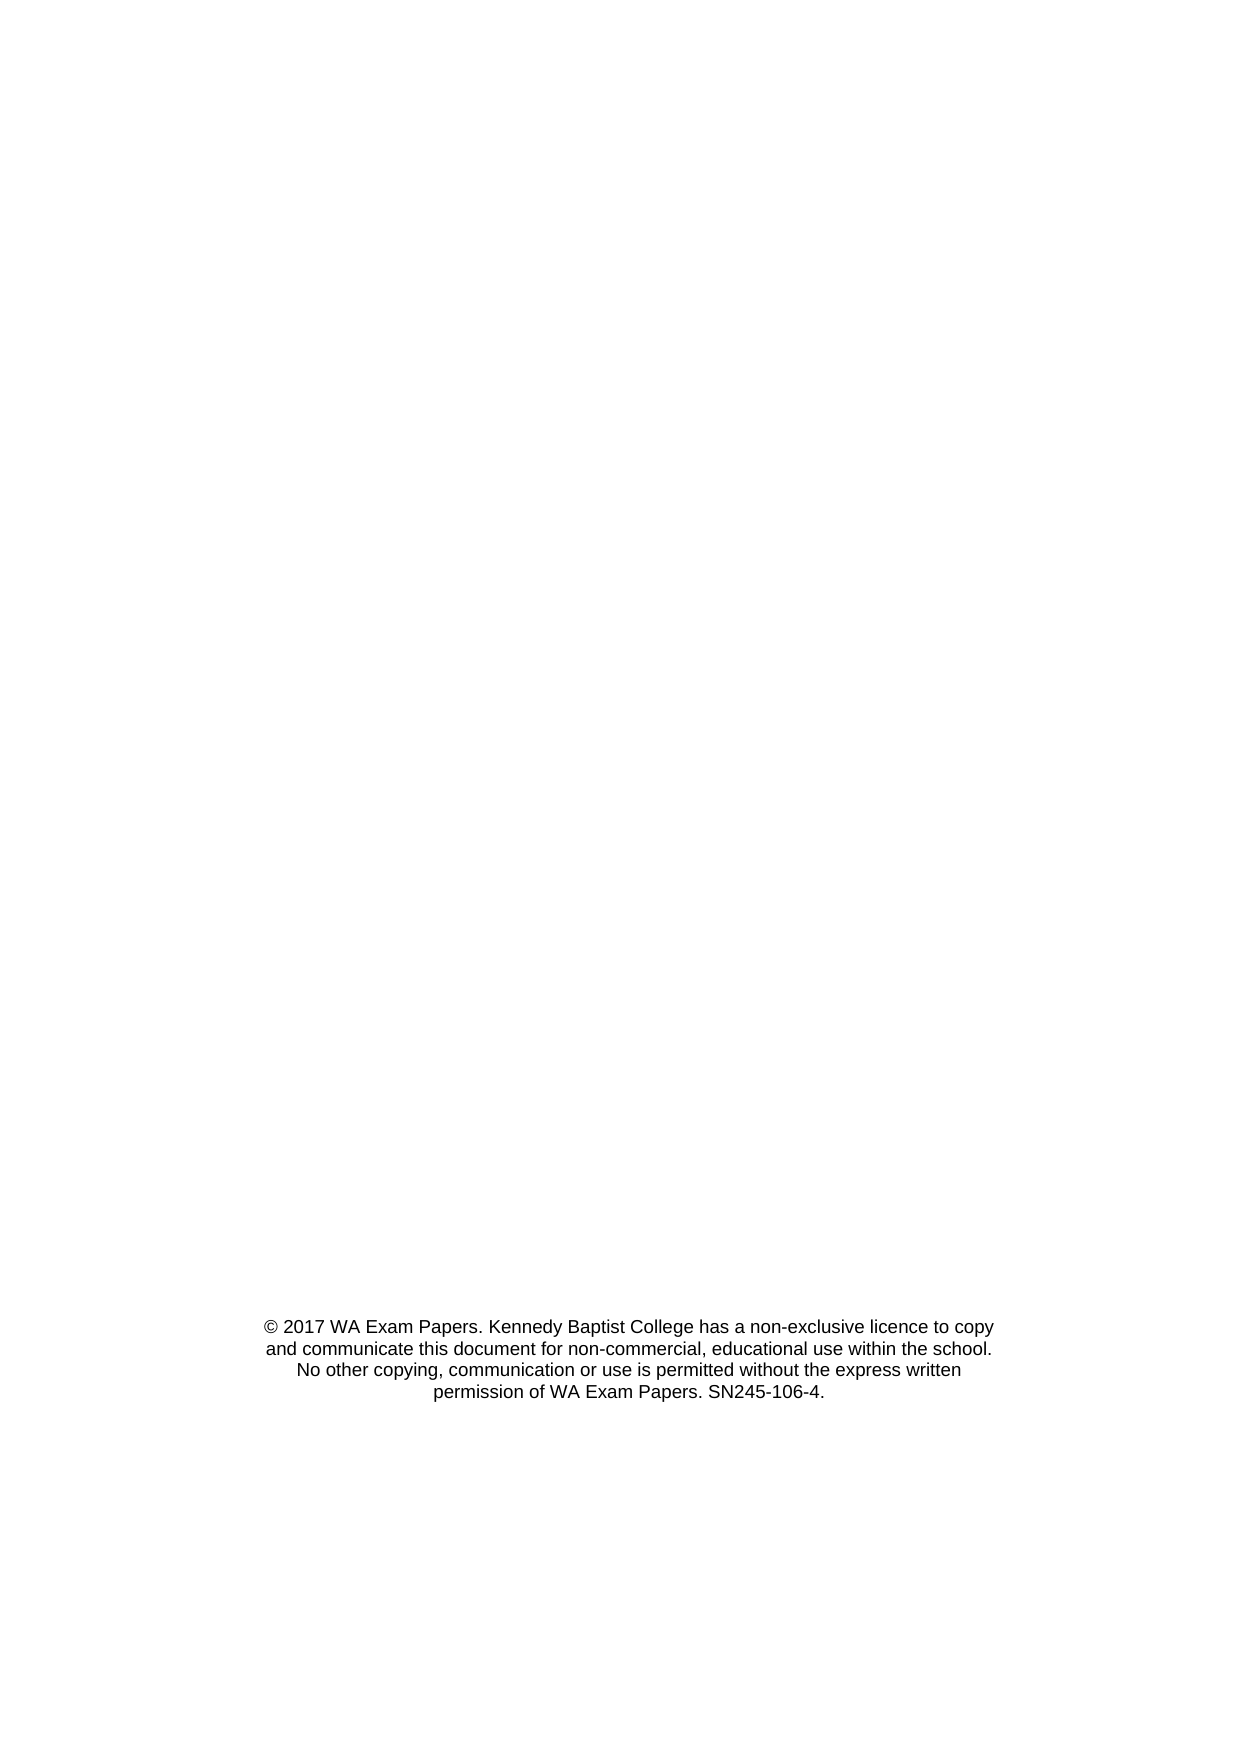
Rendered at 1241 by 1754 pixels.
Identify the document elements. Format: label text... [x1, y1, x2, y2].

text © 2017 WA Exam Papers. Kennedy Baptist College has a non-exclusive licence to copy and communicate this document for non-commercial, educational use within the school. No other copying, communication or use is permitted without the express written permission of WA Exam Papers. SN245-106-4. [254, 1316, 1004, 1402]
